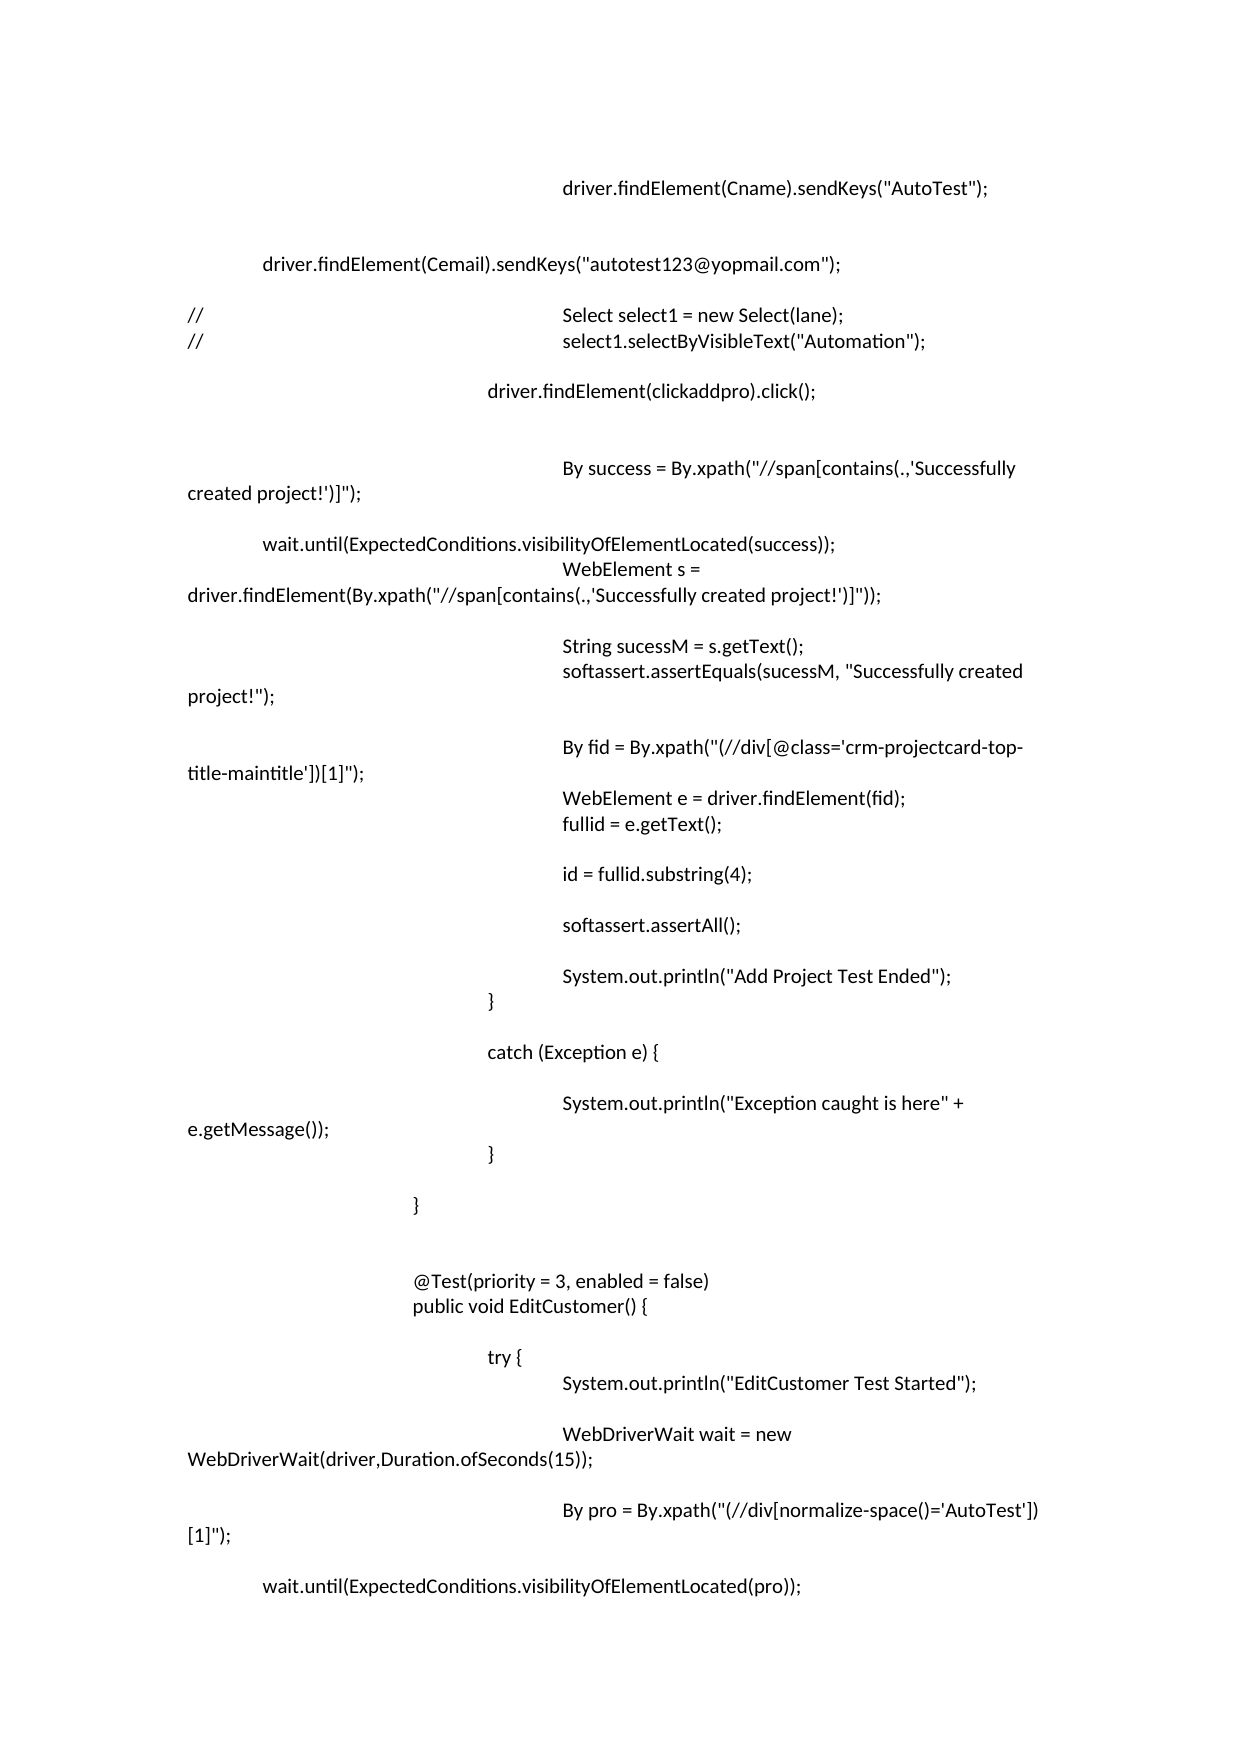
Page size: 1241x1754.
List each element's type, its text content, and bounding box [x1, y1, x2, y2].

text By success = By.xpath("//span[contains(.,'Successfully created project!')]"); [187, 455, 1053, 506]
text } [187, 1192, 1053, 1217]
text try { [187, 1344, 1053, 1370]
text WebDriverWait wait = new WebDriverWait(driver,Duration.ofSeconds(15)); [187, 1421, 1053, 1472]
text } [187, 1141, 1053, 1167]
text driver.findElement(Cname).sendKeys("AutoTest"); [187, 175, 1053, 201]
text fullid = e.getText(); [187, 811, 1053, 836]
text softassert.assertAll(); [187, 912, 1053, 938]
text System.out.println("Add Project Test Ended"); [187, 963, 1053, 989]
text // select1.selectByVisibleText("Automation"); [187, 328, 1053, 353]
text driver.findElement(clickaddpro).click(); [187, 379, 1053, 404]
text } [187, 989, 1053, 1014]
text WebElement e = driver.findElement(fid); [187, 785, 1053, 811]
text System.out.println("EditCustomer Test Started"); [187, 1370, 1053, 1395]
text id = fullid.substring(4); [187, 862, 1053, 887]
text wait.until(ExpectedConditions.visibilityOfElementLocated(pro)); [187, 1548, 1053, 1599]
text String sucessM = s.getText(); [187, 633, 1053, 658]
text WebElement s = driver.findElement(By.xpath("//span[contains(.,'Successfully created project!')]")); [187, 557, 1053, 607]
text catch (Exception e) { [187, 1039, 1053, 1065]
text System.out.println("Exception caught is here" + e.getMessage()); [187, 1090, 1053, 1141]
text // Select select1 = new Select(lane); [187, 302, 1053, 328]
text @Test(priority = 3, enabled = false) [187, 1268, 1053, 1294]
text wait.until(ExpectedConditions.visibilityOfElementLocated(success)); [187, 506, 1053, 557]
text softassert.assertEquals(sucessM, "Successfully created project!"); [187, 658, 1053, 709]
text By fid = By.xpath("(//div[@class='crm-projectcard-top-title-maintitle'])[1]"); [187, 734, 1053, 785]
text By pro = By.xpath("(//div[normalize-space()='AutoTest'])[1]"); [187, 1497, 1053, 1548]
text public void EditCustomer() { [187, 1294, 1053, 1319]
text driver.findElement(Cemail).sendKeys("autotest123@yopmail.com"); [187, 226, 1053, 277]
